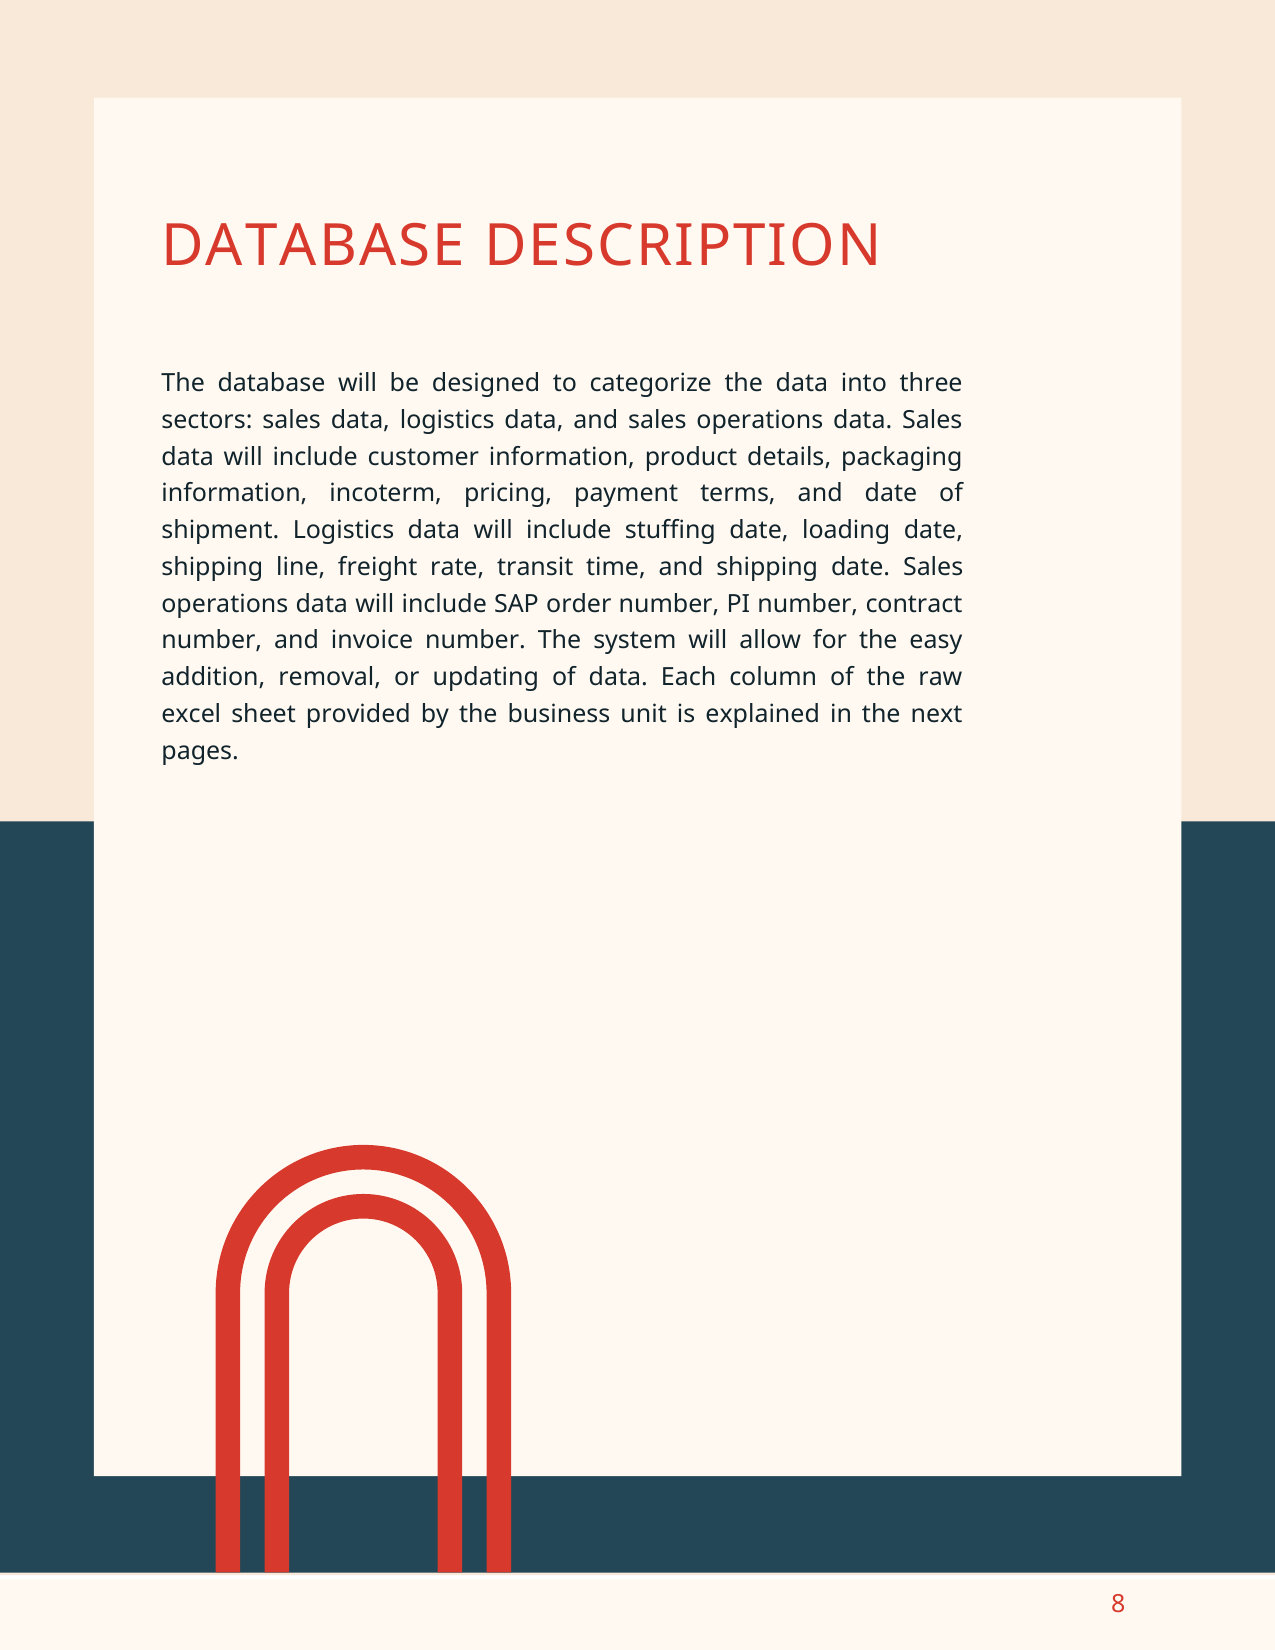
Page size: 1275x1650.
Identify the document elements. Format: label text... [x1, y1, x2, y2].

table_header [150, 204, 975, 365]
table_cell The database will be designed to categorize the data into three sectors: sales data, logistics data, and sales operations data. Sales data will include customer information, product details, packaging information, incoterm, pricing, payment terms, and date of shipment. Logistics data will include stuffing date, loading date, shipping line, freight rate, transit time, and shipping date. Sales operations data will include SAP order number, PI number, contract number, and invoice number. The system will allow for the easy addition, removal, or updating of data. Each column of the raw excel sheet provided by the business unit is explained in the next pages. [150, 365, 975, 839]
